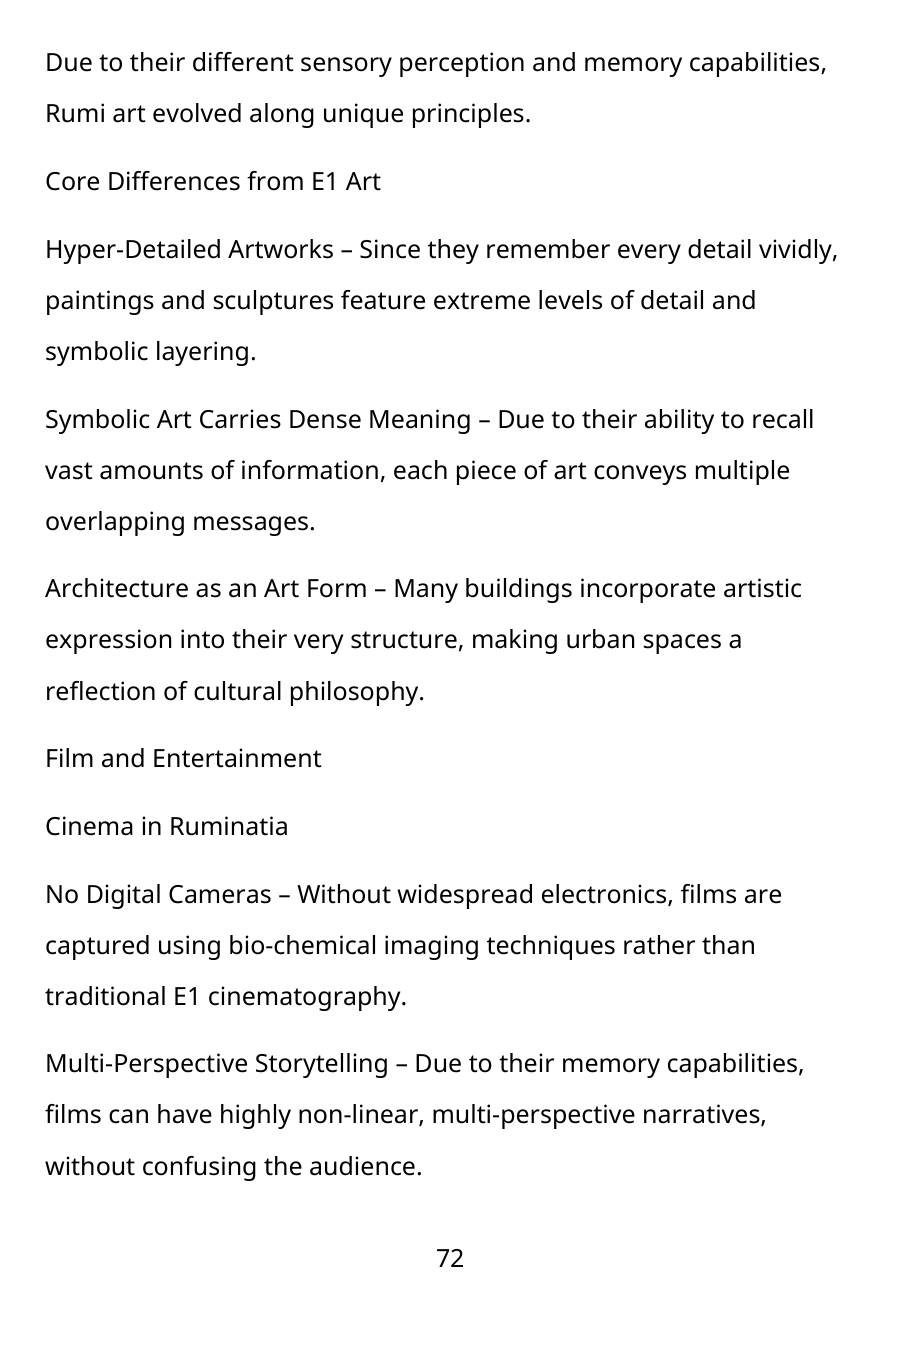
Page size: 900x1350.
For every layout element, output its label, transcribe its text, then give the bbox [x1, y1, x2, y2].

text Cinema in Ruminatia [45, 808, 855, 843]
text Film and Entertainment [45, 741, 855, 775]
text No Digital Cameras – Without widespread electronics, films are captured using bio-chemical imaging techniques rather than traditional E1 cinematography. [45, 876, 855, 1012]
text Core Differences from E1 Art [45, 164, 855, 198]
text Symbolic Art Carries Dense Meaning – Due to their ability to recall vast amounts of information, each piece of art conveys multiple overlapping messages. [45, 401, 855, 537]
text Due to their different sensory perception and memory capabilities, Rumi art evolved along unique principles. [45, 45, 855, 130]
text Architecture as an Art Form – Many buildings incorporate artistic expression into their very structure, making urban spaces a reflection of cultural philosophy. [45, 571, 855, 707]
text Hyper-Detailed Artworks – Since they remember every detail vividly, paintings and sculptures feature extreme levels of detail and symbolic layering. [45, 231, 855, 368]
text Multi-Perspective Storytelling – Due to their memory capabilities, films can have highly non-linear, multi-perspective narratives, without confusing the audience. [45, 1046, 855, 1182]
